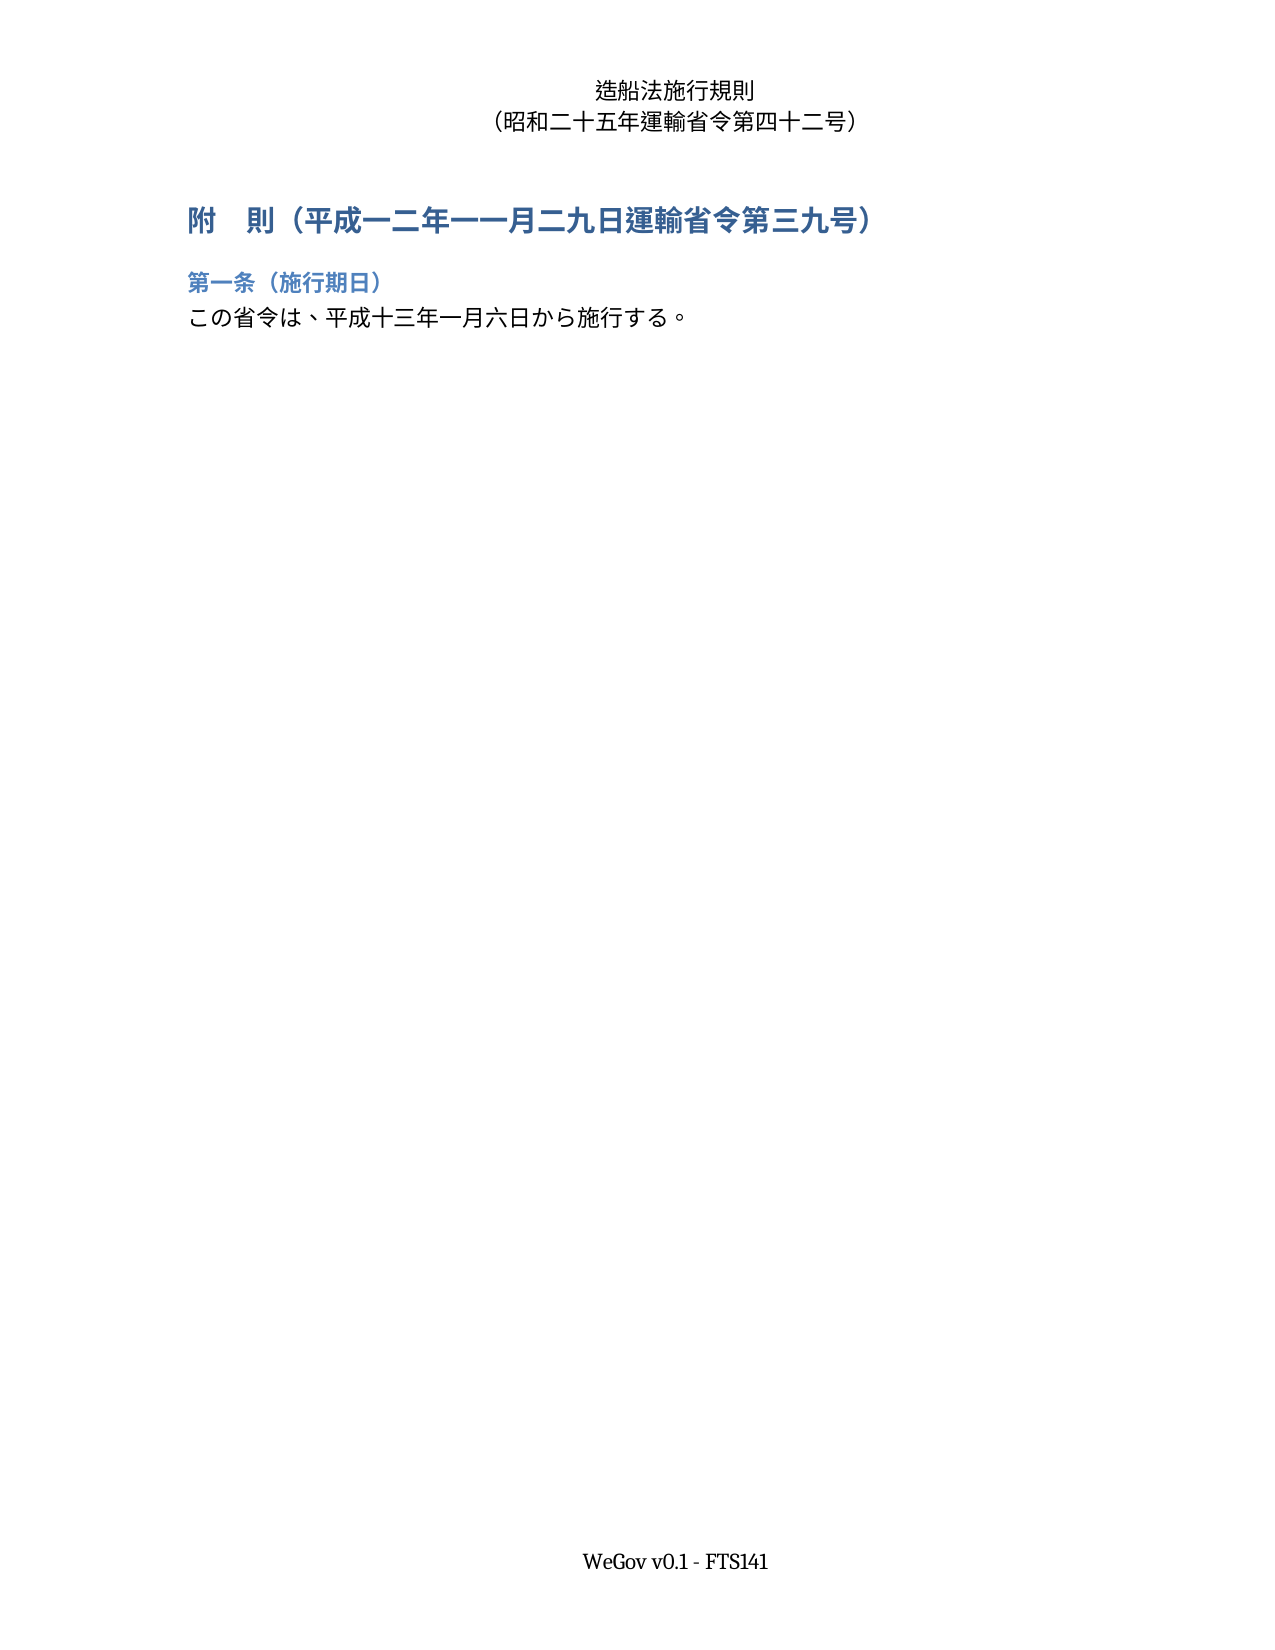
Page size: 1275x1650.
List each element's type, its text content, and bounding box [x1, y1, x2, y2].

subtitle 附 則（平成一二年一一月二九日運輸省令第三九号） [187, 200, 1087, 240]
subtitle 第一条（施行期日） [187, 266, 1087, 298]
text この省令は、平成十三年一月六日から施行する。 [187, 302, 1087, 334]
